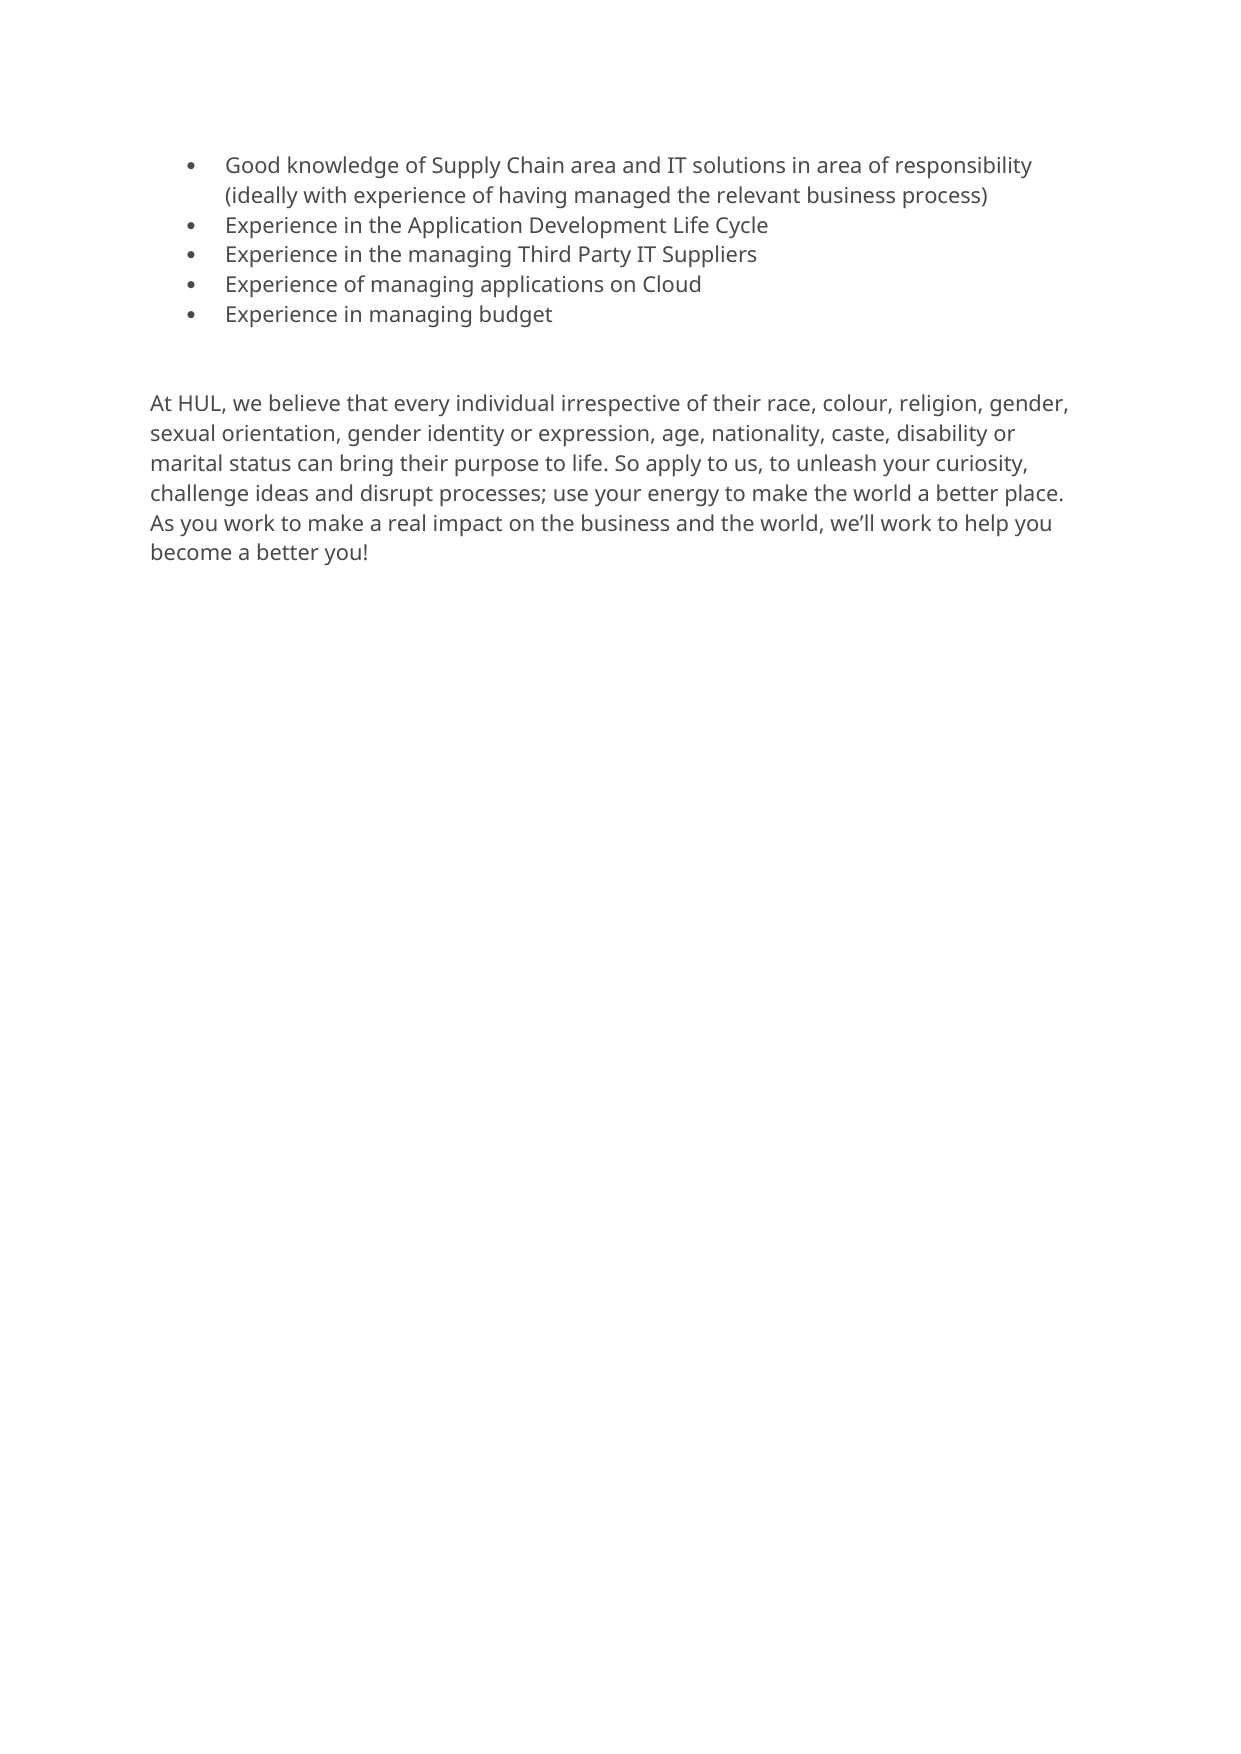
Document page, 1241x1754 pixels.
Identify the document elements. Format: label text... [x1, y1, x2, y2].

list Experience in the managing Third Party IT Suppliers [187, 239, 1090, 269]
list Good knowledge of Supply Chain area and IT solutions in area of responsibility (ideally with experience of having managed the relevant business process) [187, 150, 1090, 209]
text At HUL, we believe that every individual irrespective of their race, colour, religion, gender, sexual orientation, gender identity or expression, age, nationality, caste, disability or marital status can bring their purpose to life. So apply to us, to unleash your curiosity, challenge ideas and disrupt processes; use your energy to make the world a better place. As you work to make a real impact on the business and the world, we’ll work to help you become a better you! [150, 388, 1090, 567]
list Experience of managing applications on Cloud [187, 269, 1090, 299]
list Experience in managing budget [187, 299, 1090, 329]
list Experience in the Application Development Life Cycle [187, 209, 1090, 239]
